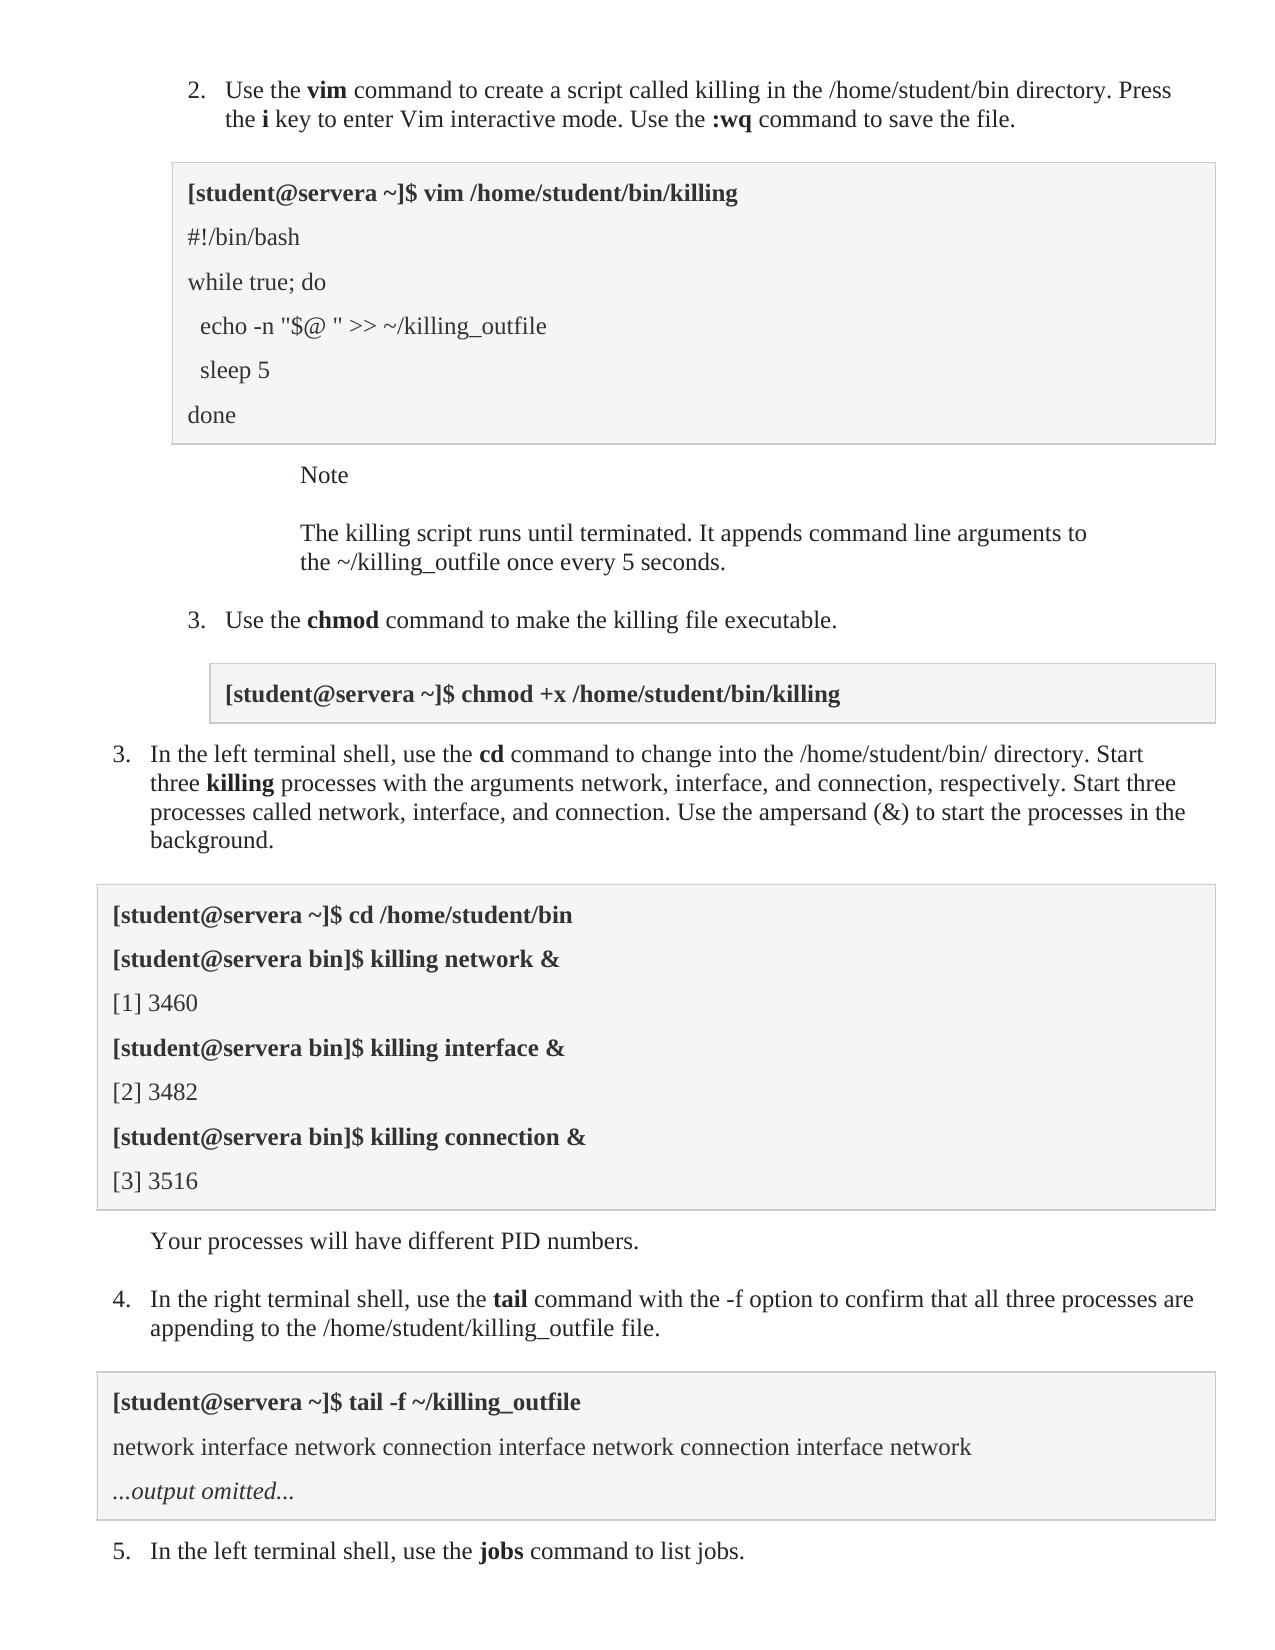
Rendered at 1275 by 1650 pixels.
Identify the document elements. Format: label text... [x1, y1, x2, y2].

text [student@servera bin]$ killing interface & [98, 1017, 1215, 1061]
list Use the chmod command to make the killing file executable. [187, 605, 1200, 633]
text [student@servera ~]$ tail -f ~/killing_outfile [98, 1373, 1215, 1415]
text [2] 3482 [98, 1061, 1215, 1105]
text network interface network connection interface network connection interface network [98, 1415, 1215, 1460]
text ...output omitted... [98, 1460, 1215, 1519]
list Use the vim command to create a script called killing in the /home/student/bin directory. Press the i key to enter Vim interactive mode. Use the :wq command to save the file. [187, 75, 1200, 132]
text Note [300, 460, 1200, 489]
text [student@servera bin]$ killing network & [98, 928, 1215, 972]
text Your processes will have different PID numbers. [150, 1226, 1200, 1255]
list In the right terminal shell, use the tail command with the -f option to confirm that all three processes are appending to the /home/student/killing_outfile file. [112, 1284, 1200, 1342]
text [student@servera ~]$ chmod +x /home/student/bin/killing [211, 664, 1215, 722]
text The killing script runs until terminated. It appends command line arguments to the ~/killing_outfile once every 5 seconds. [300, 518, 1200, 576]
text #!/bin/bash [173, 206, 1215, 250]
list In the left terminal shell, use the cd command to change into the /home/student/bin/ directory. Start three killing processes with the arguments network, interface, and connection, respectively. Start three processes called network, interface, and connection. Use the ampersand (&) to start the processes in the background. [112, 739, 1200, 854]
text done [173, 383, 1215, 443]
text [student@servera ~]$ cd /home/student/bin [98, 885, 1215, 928]
text while true; do [173, 250, 1215, 295]
list In the left terminal shell, use the jobs command to list jobs. [112, 1536, 1200, 1565]
text [student@servera bin]$ killing connection & [98, 1105, 1215, 1150]
text [student@servera ~]$ vim /home/student/bin/killing [173, 163, 1215, 206]
text sleep 5 [173, 339, 1215, 383]
text echo -n "$@ " >> ~/killing_outfile [173, 295, 1215, 339]
text [3] 3516 [98, 1150, 1215, 1209]
text [1] 3460 [98, 972, 1215, 1017]
